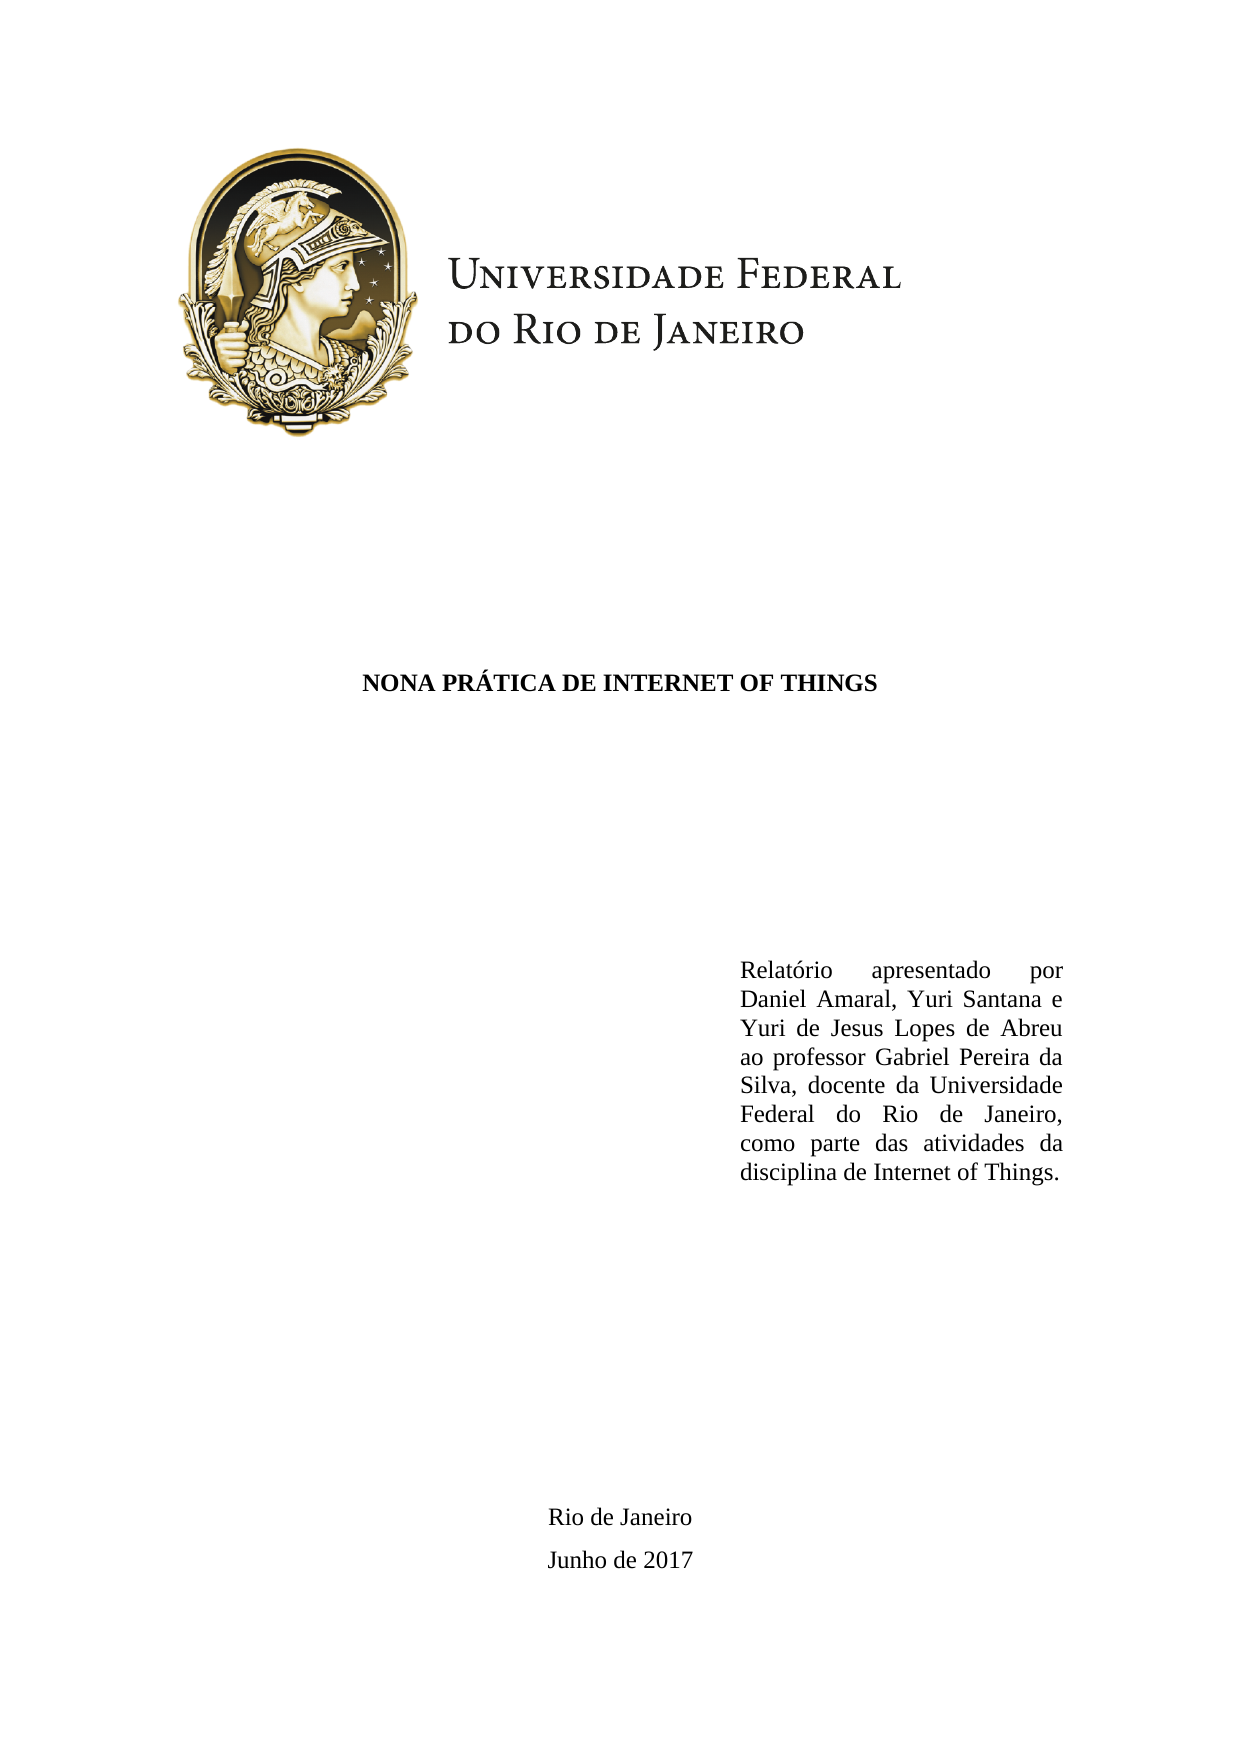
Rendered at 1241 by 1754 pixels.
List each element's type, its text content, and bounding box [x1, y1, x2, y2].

text NONA PRÁTICA DE INTERNET OF THINGS [177, 668, 1063, 697]
picture [177, 147, 901, 438]
text Relatório apresentado por Daniel Amaral, Yuri Santana e Yuri de Jesus Lopes de Abreu ao professor Gabriel Pereira da Silva, docente da Universidade Federal do Rio de Janeiro, como parte das atividades da disciplina de Internet of Things. [740, 955, 1063, 1185]
text Rio de Janeiro [177, 1502, 1063, 1530]
text Junho de 2017 [177, 1545, 1063, 1573]
